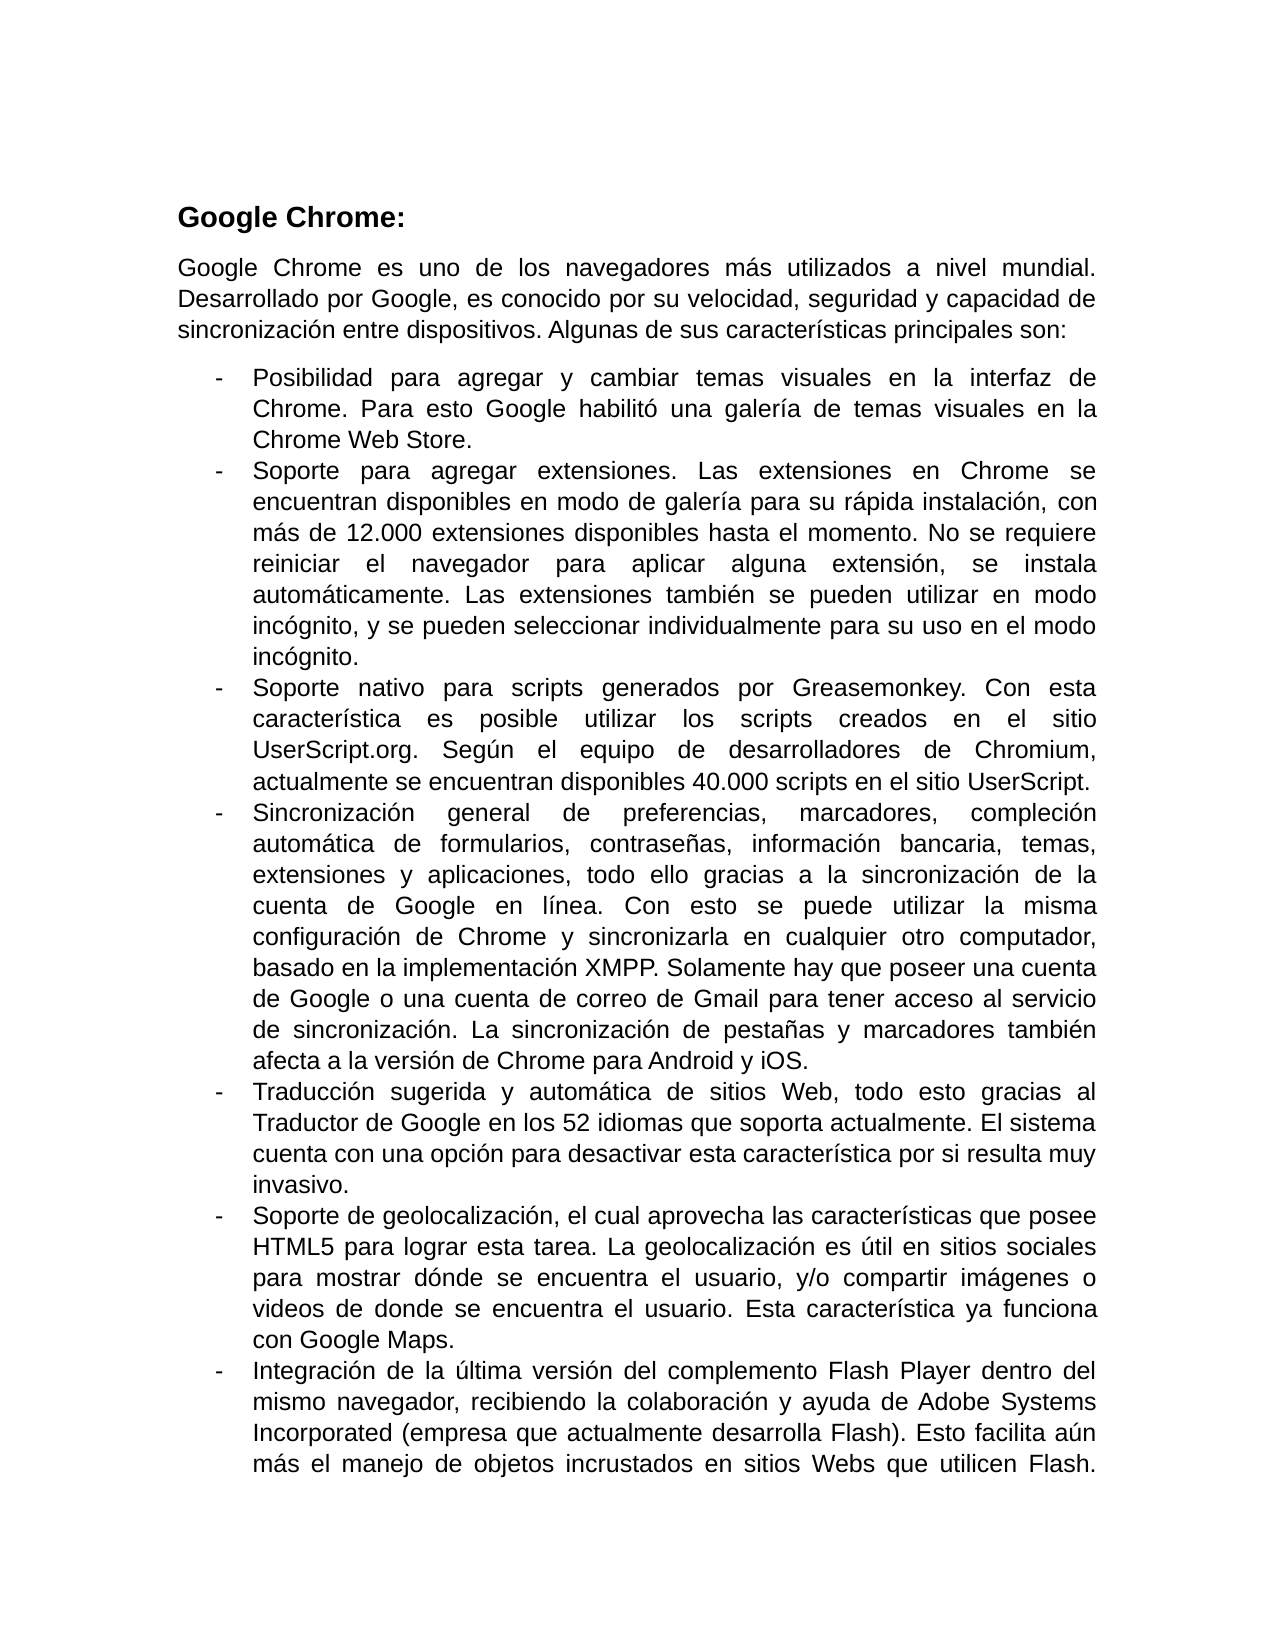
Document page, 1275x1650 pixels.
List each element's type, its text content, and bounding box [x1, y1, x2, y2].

list Traducción sugerida y automática de sitios Web, todo esto gracias al Traductor de Google en los 52 idiomas que soporta actualmente. El sistema cuenta con una opción para desactivar esta característica por si resulta muy invasivo. [215, 1077, 1098, 1199]
list Soporte de geolocalización, el cual aprovecha las características que posee HTML5 para lograr esta tarea. La geolocalización es útil en sitios sociales para mostrar dónde se encuentra el usuario, y/o compartir imágenes o videos de donde se encuentra el usuario.​ Esta característica ya funciona con Google Maps. [215, 1201, 1098, 1354]
text Google Chrome: [177, 200, 1098, 234]
list Sincronización general de preferencias, marcadores, compleción automática de formularios, contraseñas, información bancaria, temas, extensiones y aplicaciones, todo ello gracias a la sincronización de la cuenta de Google en línea.​ Con esto se puede utilizar la misma configuración de Chrome y sincronizarla en cualquier otro computador, basado en la implementación XMPP. Solamente hay que poseer una cuenta de Google o una cuenta de correo de Gmail para tener acceso al servicio de sincronización. La sincronización de pestañas y marcadores también afecta a la versión de Chrome para Android y iOS. [215, 798, 1098, 1075]
list Soporte nativo para scripts generados por Greasemonkey. Con esta característica es posible utilizar los scripts creados en el sitio UserScript.org. Según el equipo de desarrolladores de Chromium, actualmente se encuentran disponibles 40.000 scripts en el sitio UserScript. [215, 673, 1098, 795]
text Google Chrome es uno de los navegadores más utilizados a nivel mundial. Desarrollado por Google, es conocido por su velocidad, seguridad y capacidad de sincronización entre dispositivos. Algunas de sus características principales son: [177, 253, 1098, 344]
list Posibilidad para agregar y cambiar temas visuales en la interfaz de Chrome. Para esto Google habilitó una galería de temas visuales en la Chrome Web Store. [215, 363, 1098, 454]
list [215, 1356, 1098, 1478]
list Soporte para agregar extensiones. Las extensiones en Chrome se encuentran disponibles en modo de galería para su rápida instalación,​ con más de 12.000 extensiones disponibles hasta el momento. No se requiere reiniciar el navegador para aplicar alguna extensión, se instala automáticamente. Las extensiones también se pueden utilizar en modo incógnito, y se pueden seleccionar individualmente para su uso en el modo incógnito. [215, 456, 1098, 671]
